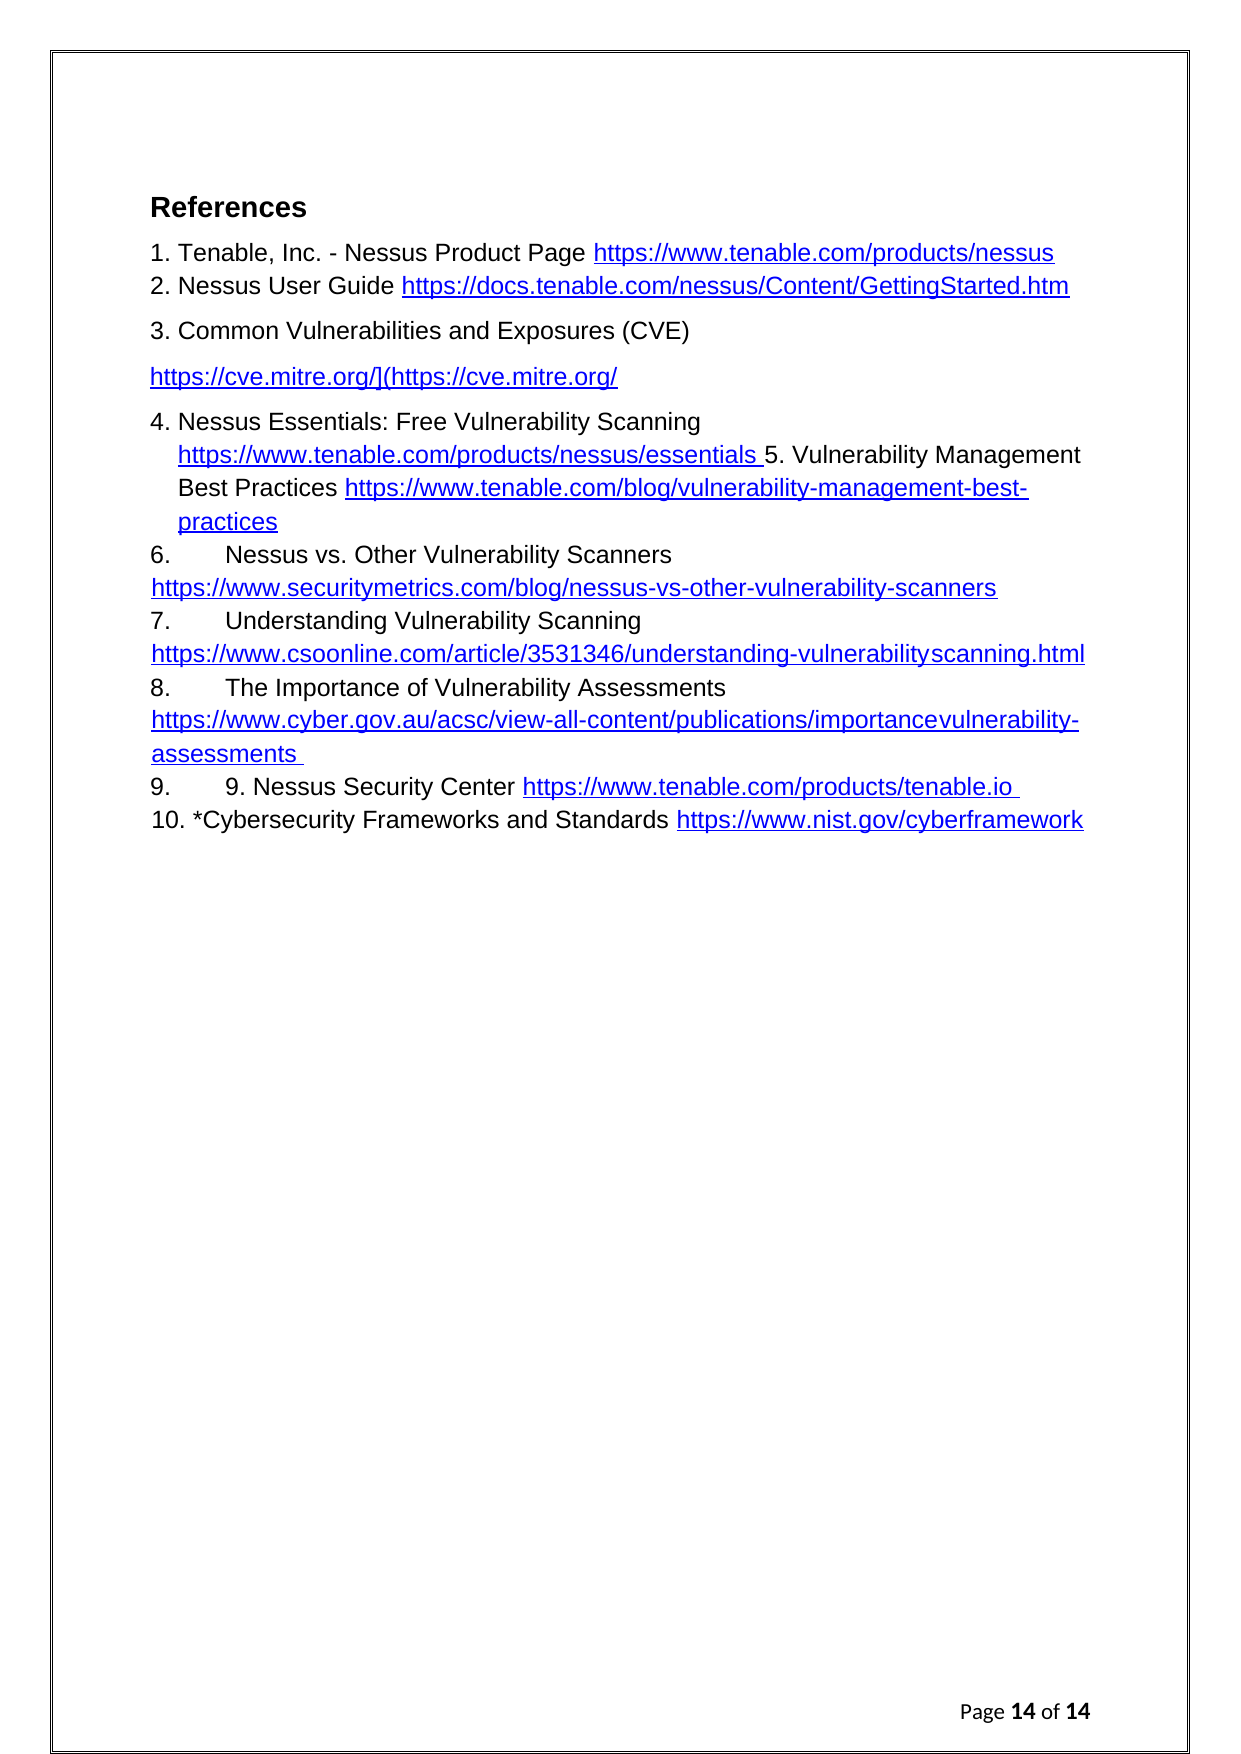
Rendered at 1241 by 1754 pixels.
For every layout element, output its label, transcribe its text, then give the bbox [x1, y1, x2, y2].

list Nessus Essentials: Free Vulnerability Scanning https://www.tenable.com/products/nessus/essentials 5. Vulnerability Management Best Practices https://www.tenable.com/blog/vulnerability-management-best-practices [150, 407, 1088, 535]
list 9. Nessus Security Center https://www.tenable.com/products/tenable.io [150, 772, 1090, 801]
list Tenable, Inc. - Nessus Product Page https://www.tenable.com/products/nessus [150, 238, 1088, 267]
subtitle References [150, 190, 1090, 223]
text https://cve.mitre.org/](https://cve.mitre.org/ [149, 362, 1090, 391]
list The Importance of Vulnerability Assessments https://www.cyber.gov.au/acsc/view-all-content/publications/importancevulnerability-assessments [150, 672, 1090, 767]
text 10. *Cybersecurity Frameworks and Standards https://www.nist.gov/cyberframework [151, 805, 1090, 834]
list Common Vulnerabilities and Exposures (CVE) [150, 316, 1088, 345]
list Understanding Vulnerability Scanning https://www.csoonline.com/article/3531346/understanding-vulnerabilityscanning.html [150, 606, 1090, 668]
list Nessus User Guide https://docs.tenable.com/nessus/Content/GettingStarted.htm [150, 271, 1088, 300]
list Nessus vs. Other Vulnerability Scanners https://www.securitymetrics.com/blog/nessus-vs-other-vulnerability-scanners [150, 540, 1090, 602]
